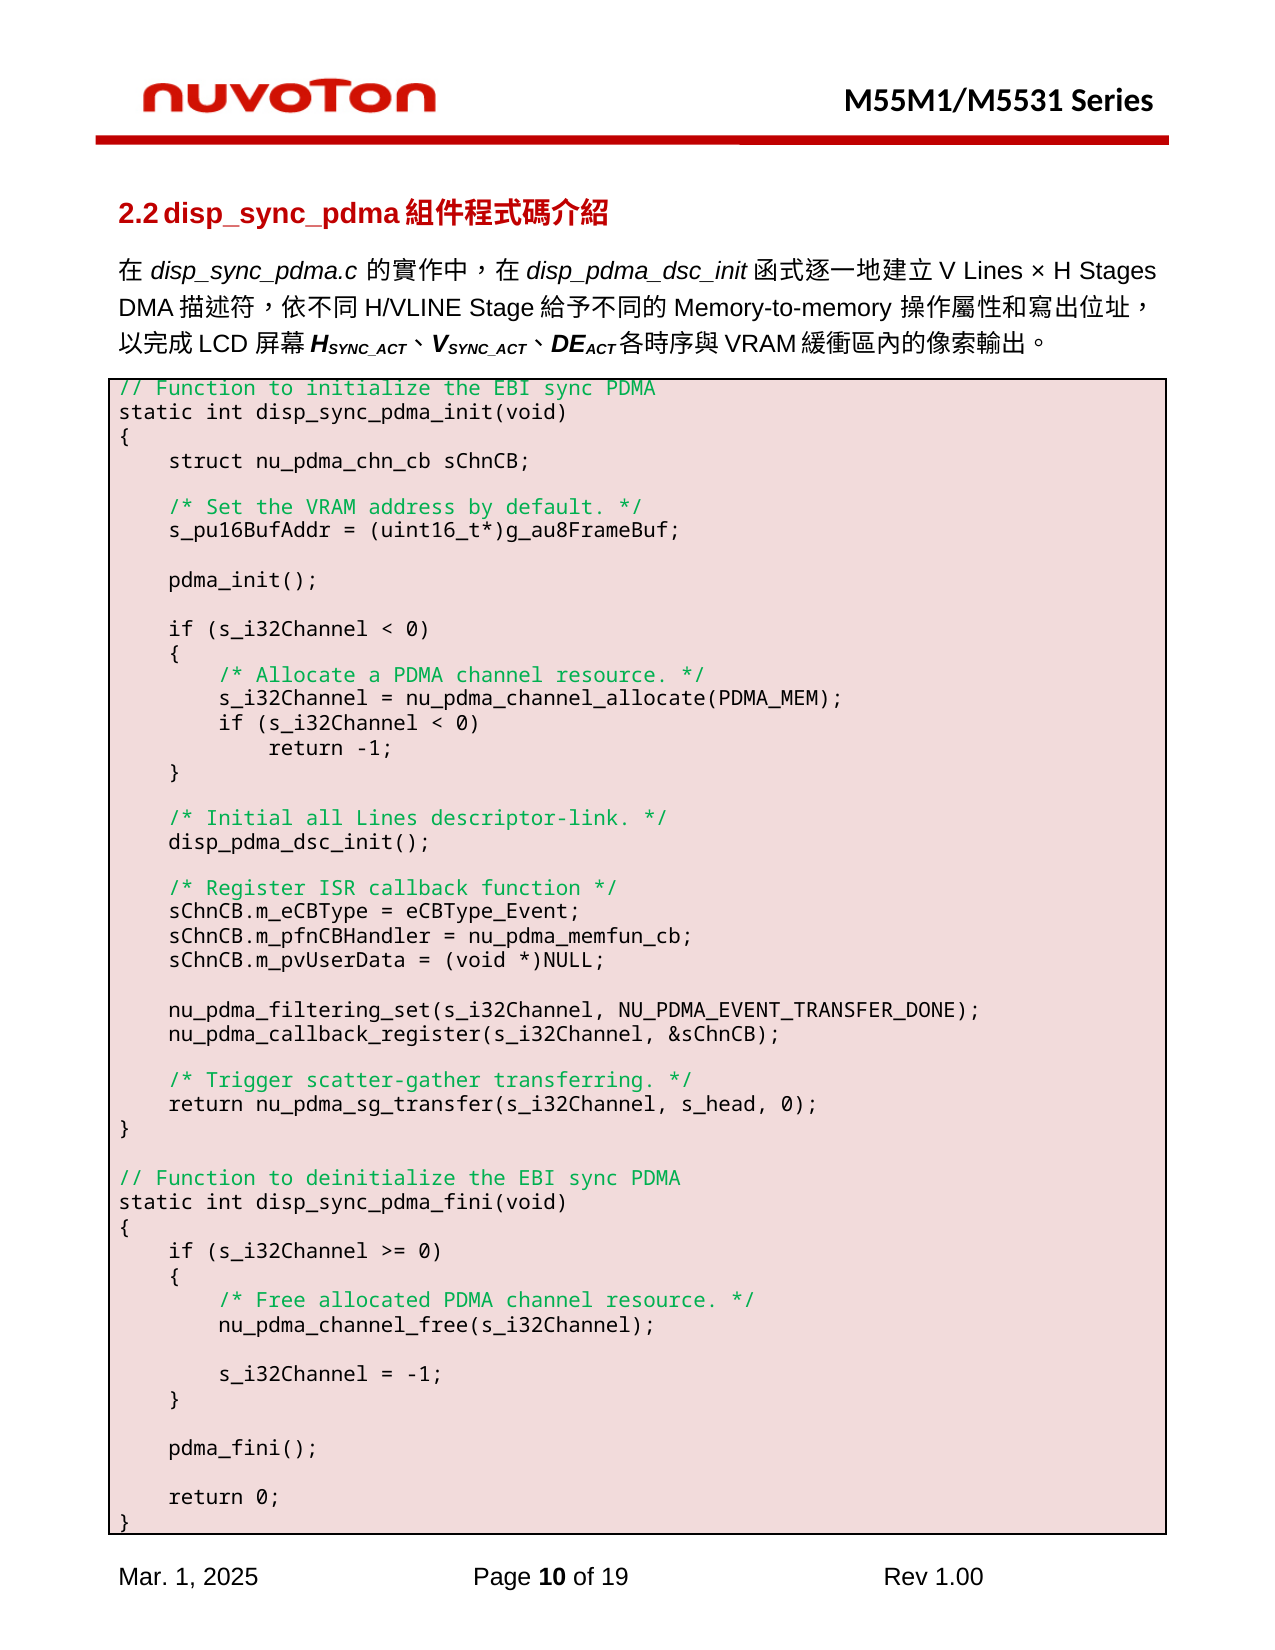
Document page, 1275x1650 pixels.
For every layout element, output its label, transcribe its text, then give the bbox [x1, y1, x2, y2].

text s_i32Channel = -1; [110, 1361, 1165, 1386]
text pdma_init(); [110, 567, 1165, 591]
text } [110, 1386, 1165, 1410]
text /* Register ISR callback function */ [110, 878, 1165, 898]
text { [110, 1214, 1165, 1238]
text { [110, 640, 1165, 665]
text } [110, 1509, 1165, 1533]
text return -1; [110, 734, 1165, 759]
text if (s_i32Channel < 0) [110, 616, 1165, 640]
text } [110, 759, 1165, 784]
text 在 disp_sync_pdma.c 的實作中，在disp_pdma_dsc_init函式逐一地建立V Lines × H Stages DMA描述符，依不同H/VLINE Stage給予不同的Memory-to-memory 操作屬性和寫出位址，以完成LCD 屏幕HSYNC_ACT、VSYNC_ACT、DEACT 各時序與VRAM緩衝區內的像索輸出。 [118, 251, 1157, 359]
text s_pu16BufAddr = (uint16_t*)g_au8FrameBuf; [110, 517, 1165, 542]
text /* Initial all Lines descriptor-link. */ [110, 808, 1165, 829]
text nu_pdma_callback_register(s_i32Channel, &sChnCB); [110, 1021, 1165, 1046]
text pdma_fini(); [110, 1435, 1165, 1459]
text sChnCB.m_eCBType = eCBType_Event; [110, 898, 1165, 923]
text // Function to deinitialize the EBI sync PDMA [110, 1164, 1165, 1189]
text nu_pdma_filtering_set(s_i32Channel, NU_PDMA_EVENT_TRANSFER_DONE); [110, 997, 1165, 1021]
text static int disp_sync_pdma_fini(void) [110, 1189, 1165, 1214]
text return 0; [110, 1484, 1165, 1509]
text if (s_i32Channel >= 0) [110, 1238, 1165, 1263]
text if (s_i32Channel < 0) [110, 710, 1165, 734]
text sChnCB.m_pfnCBHandler = nu_pdma_memfun_cb; [110, 923, 1165, 947]
subtitle disp_sync_pdma組件程式碼介紹 [118, 190, 1157, 232]
text static int disp_sync_pdma_init(void) [110, 399, 1165, 423]
text } [110, 1115, 1165, 1140]
text disp_pdma_dsc_init(); [110, 829, 1165, 853]
text return nu_pdma_sg_transfer(s_i32Channel, s_head, 0); [110, 1091, 1165, 1115]
text s_i32Channel = nu_pdma_channel_allocate(PDMA_MEM); [110, 685, 1165, 710]
text { [110, 1263, 1165, 1287]
picture [135, 74, 447, 118]
text nu_pdma_channel_free(s_i32Channel); [110, 1312, 1165, 1337]
text { [110, 423, 1165, 448]
text /* Allocate a PDMA channel resource. */ [110, 665, 1165, 685]
text /* Free allocated PDMA channel resource. */ [110, 1287, 1165, 1312]
text // Function to initialize the EBI sync PDMA [110, 380, 1165, 399]
text /* Set the VRAM address by default. */ [110, 497, 1165, 517]
text struct nu_pdma_chn_cb sChnCB; [110, 448, 1165, 472]
text /* Trigger scatter-gather transferring. */ [110, 1070, 1165, 1091]
text sChnCB.m_pvUserData = (void *)NULL; [110, 947, 1165, 972]
